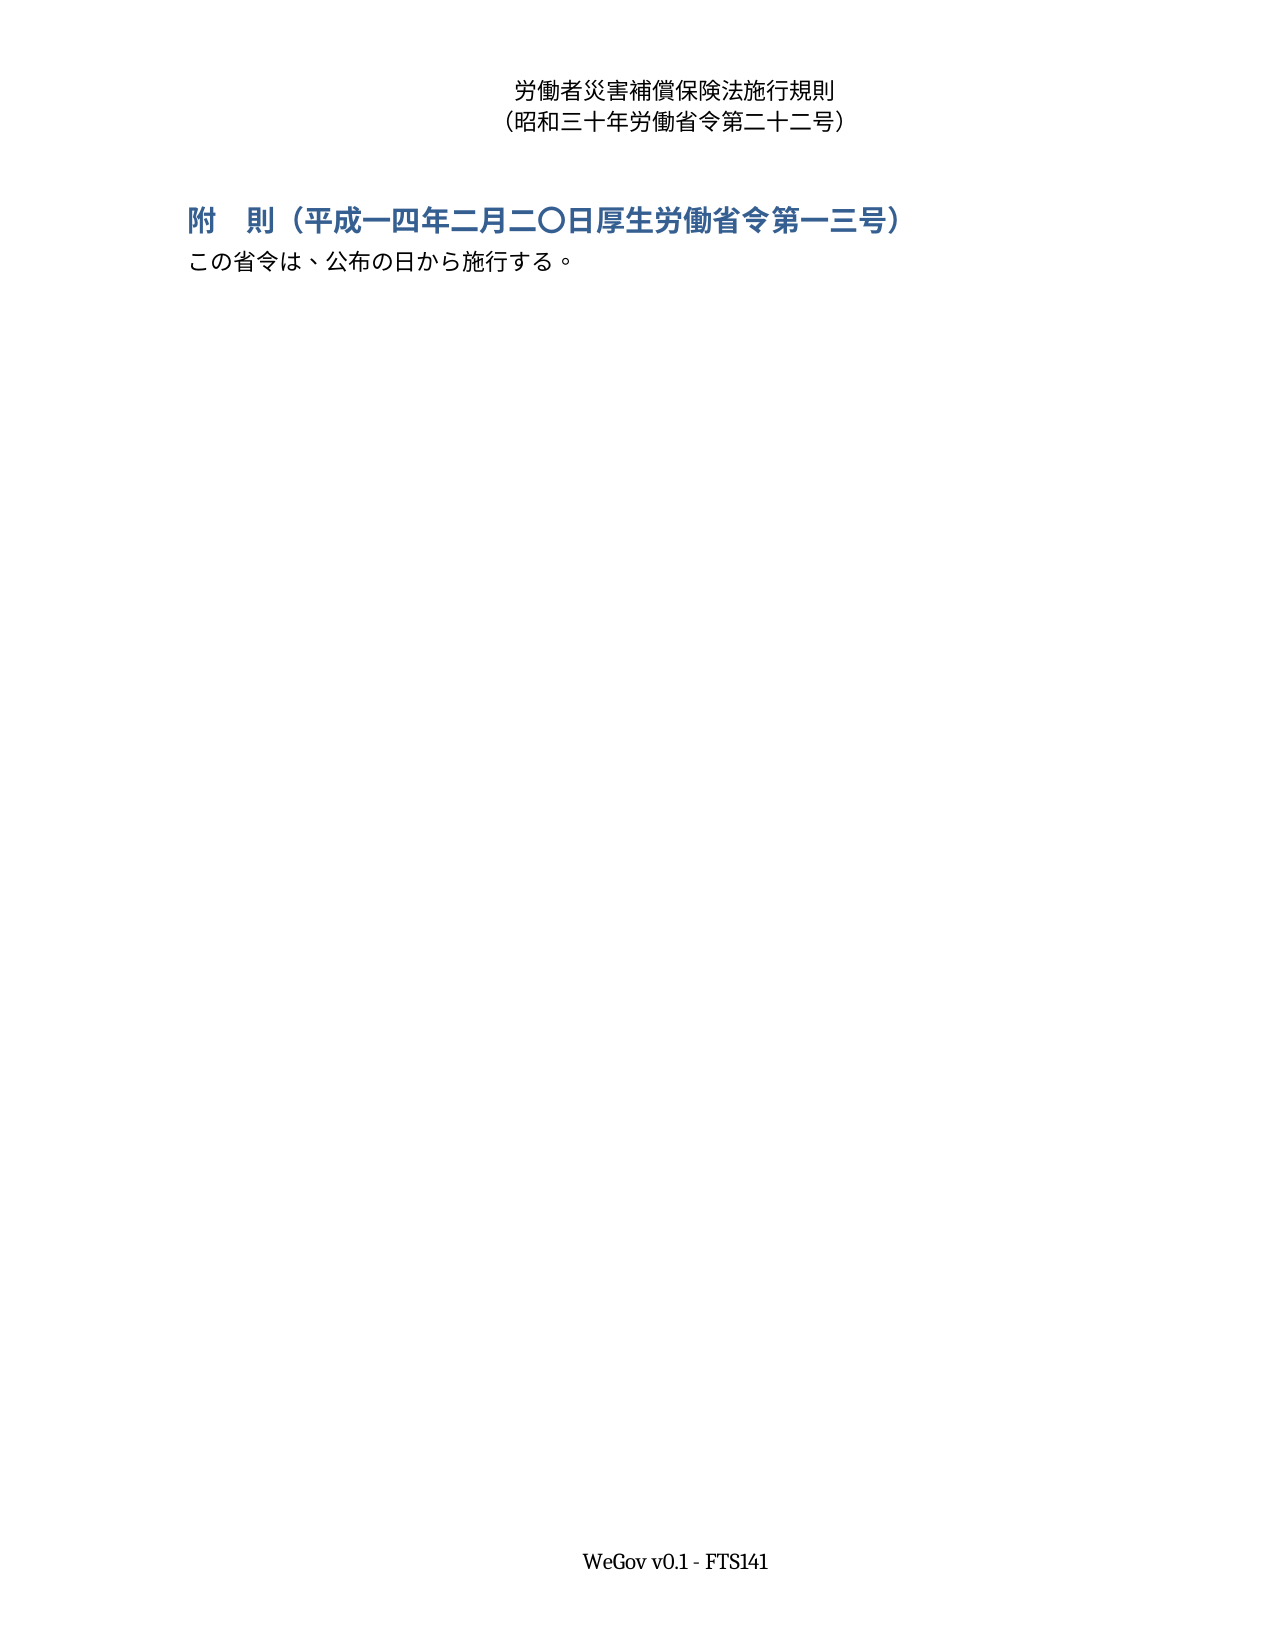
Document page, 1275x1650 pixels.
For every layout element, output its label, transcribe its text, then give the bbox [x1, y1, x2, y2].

subtitle 附 則（平成一四年二月二〇日厚生労働省令第一三号） [187, 200, 1087, 240]
text この省令は、公布の日から施行する。 [187, 246, 1087, 277]
